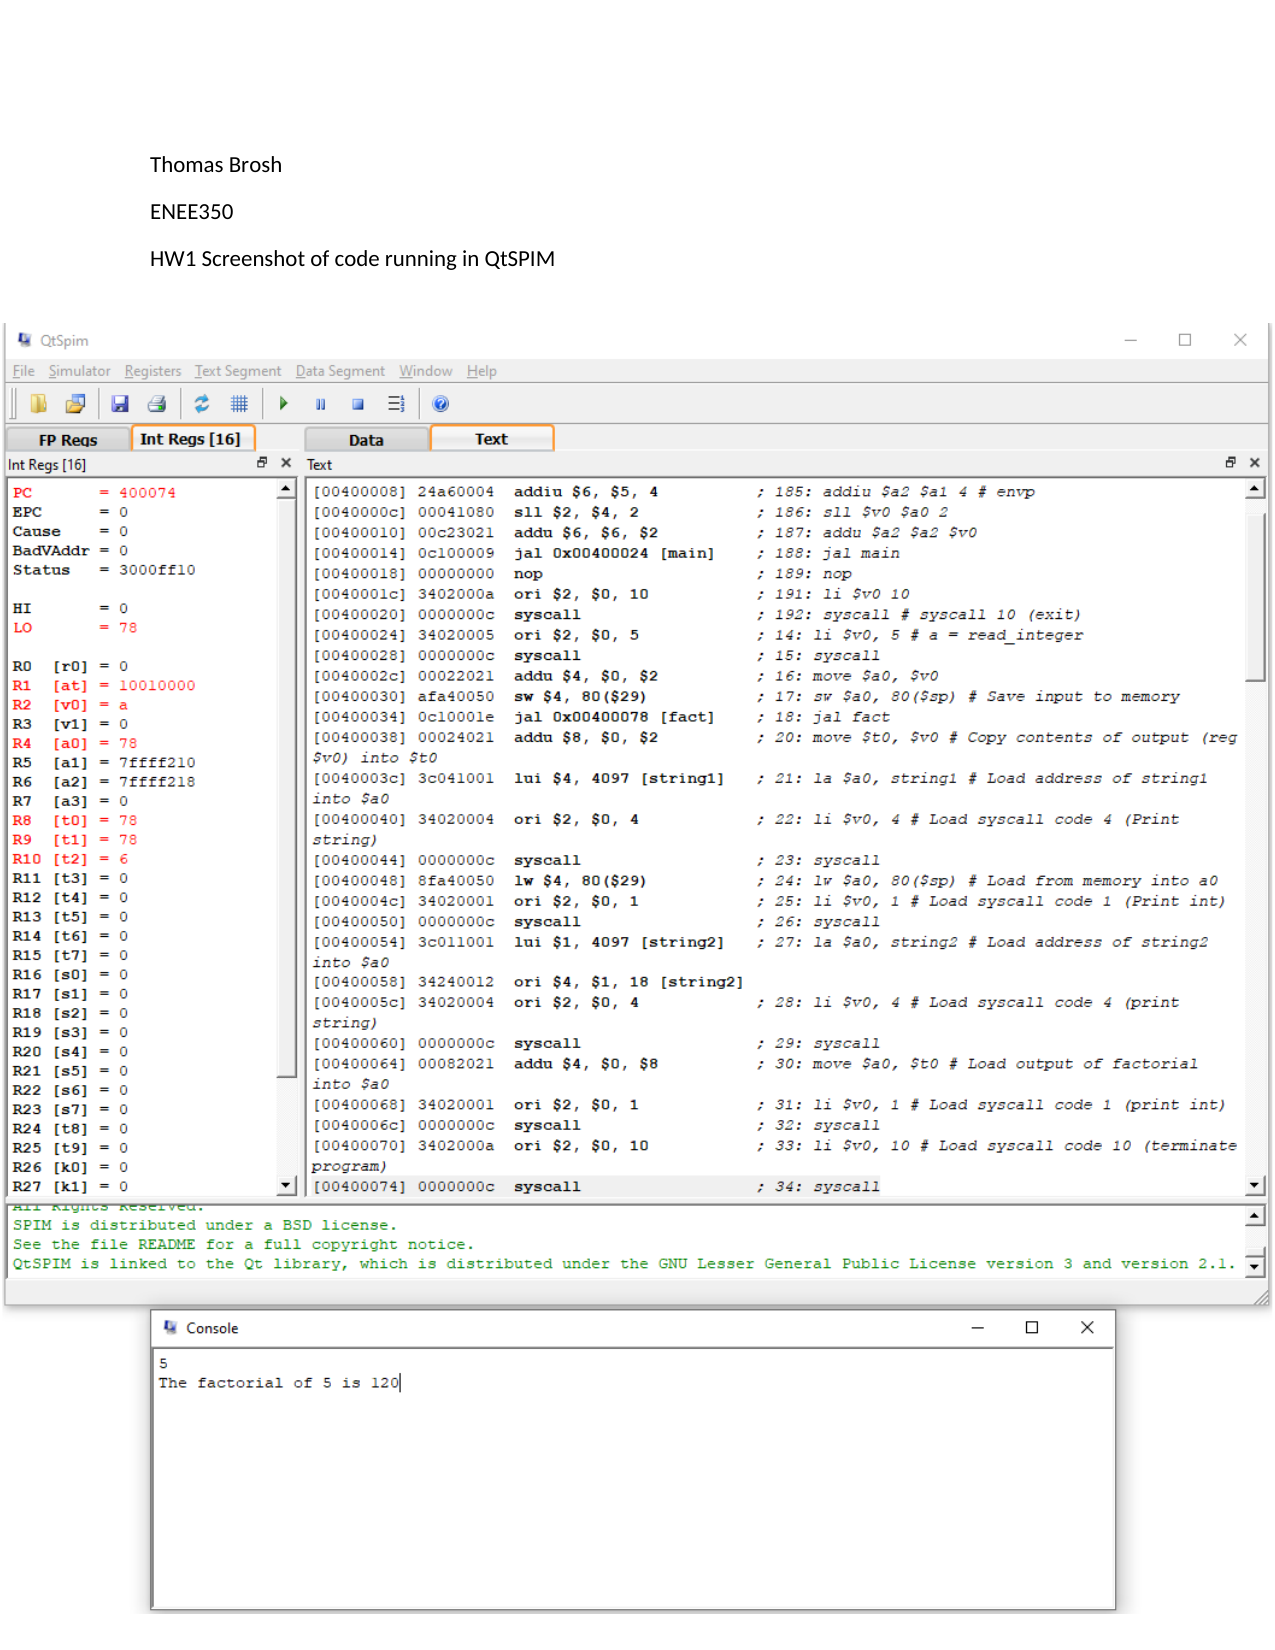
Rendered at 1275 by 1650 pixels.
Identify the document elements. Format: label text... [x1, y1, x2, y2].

text Thomas Brosh [150, 150, 1125, 178]
picture [2, 323, 1273, 1614]
text HW1 Screenshot of code running in QtSPIM [150, 244, 1125, 272]
text ENEE350 [150, 197, 1125, 225]
